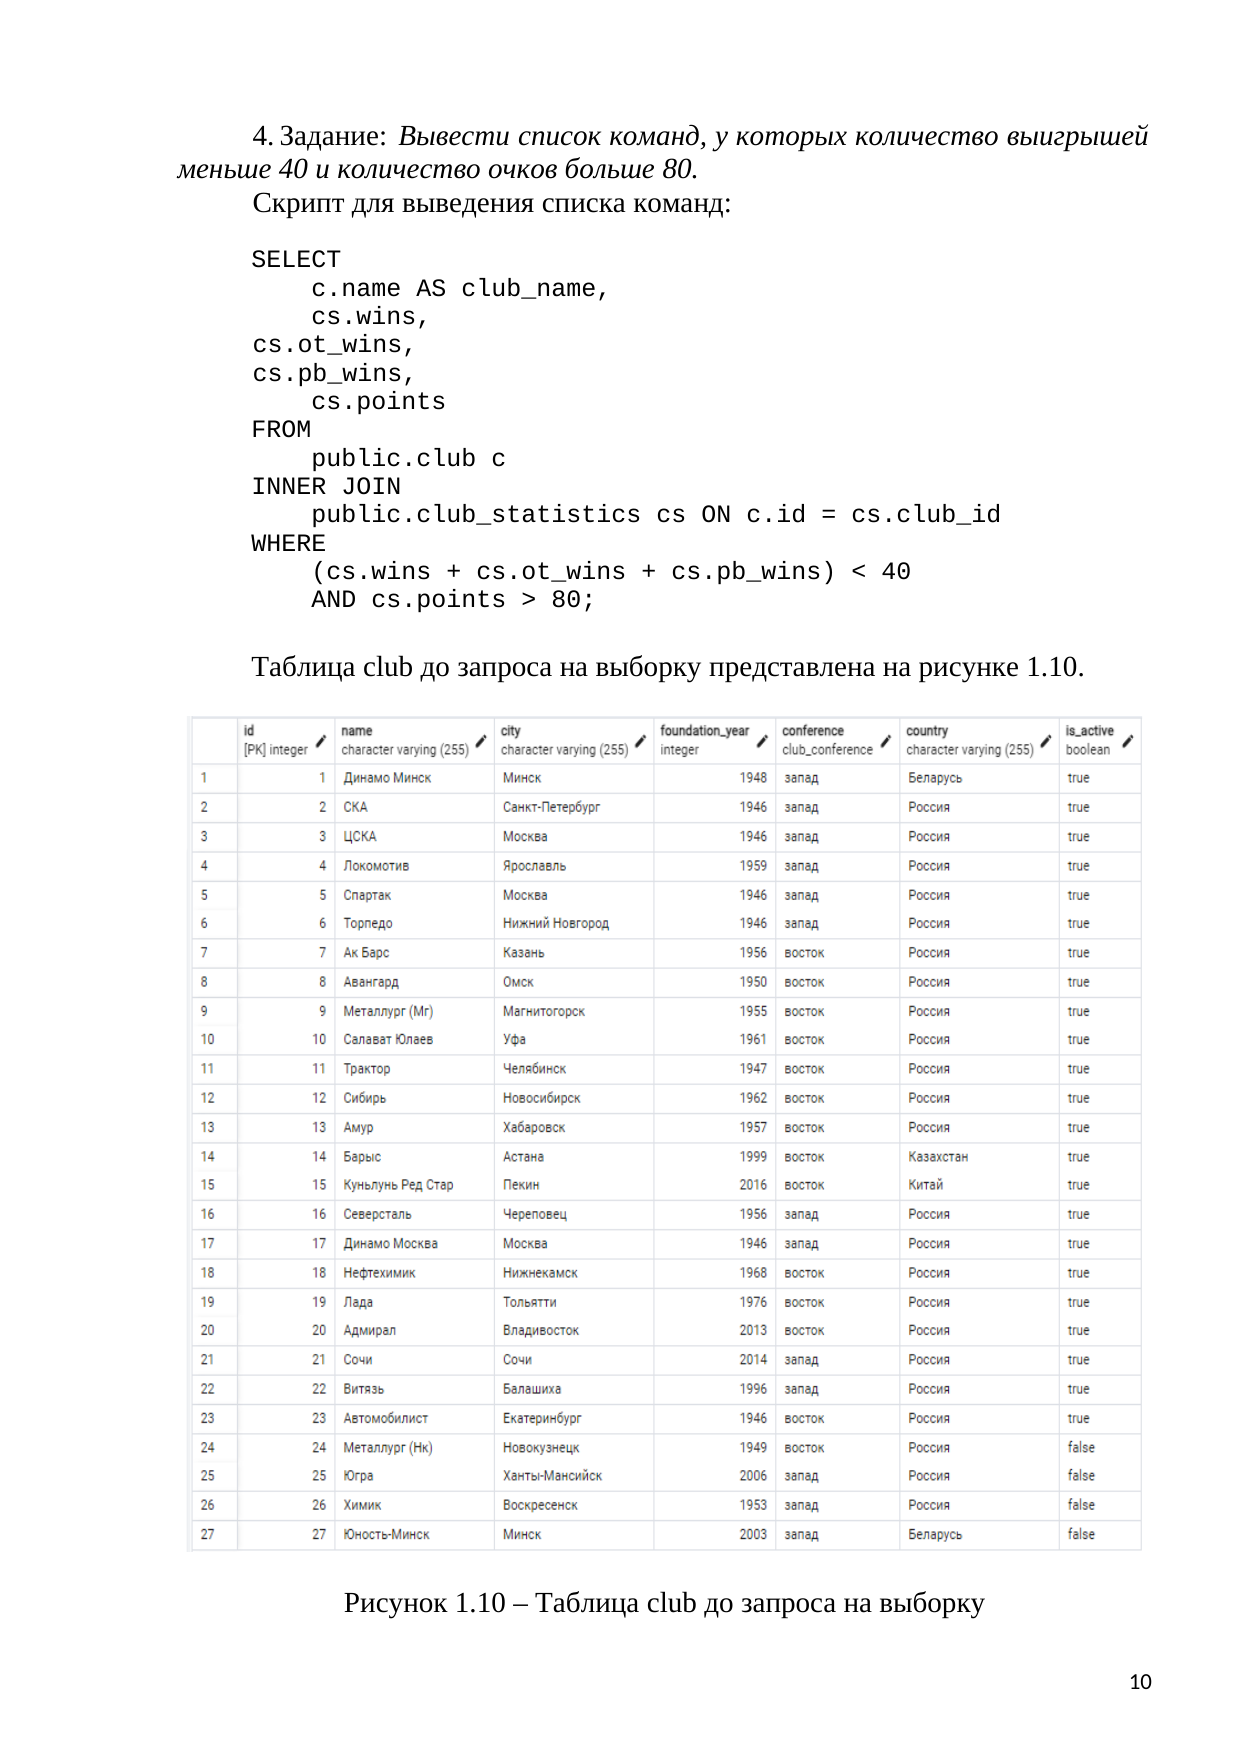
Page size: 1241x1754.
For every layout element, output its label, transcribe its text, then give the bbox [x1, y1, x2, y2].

text cs.points [177, 389, 1152, 417]
text FROM [177, 417, 1152, 445]
text c.name AS club_name, [177, 275, 1152, 304]
text SELECT [177, 247, 1152, 275]
text cs.ot_wins, [177, 332, 1152, 360]
text cs.pb_wins, [177, 360, 1152, 389]
text INNER JOIN [177, 474, 1152, 502]
text Скрипт для выведения списка команд: [177, 185, 1152, 219]
text public.club c [177, 445, 1152, 474]
text 4. Задание: Вывести список команд, у которых количество выигрышей меньше 40 и количество очков больше 80. [177, 118, 1152, 185]
text cs.wins, [177, 304, 1152, 332]
text (cs.wins + cs.ot_wins + cs.pb_wins) < 40 [177, 559, 1152, 587]
text WHERE [177, 530, 1152, 559]
text public.club_statistics cs ON c.id = cs.club_id [177, 502, 1152, 530]
text Рисунок 1.10 – Таблица club до запроса на выборку [177, 1585, 1152, 1618]
picture [186, 716, 1143, 1552]
text AND cs.points > 80; [177, 587, 1152, 615]
text Таблица club до запроса на выборку представлена на рисунке 1.10. [177, 649, 1152, 682]
